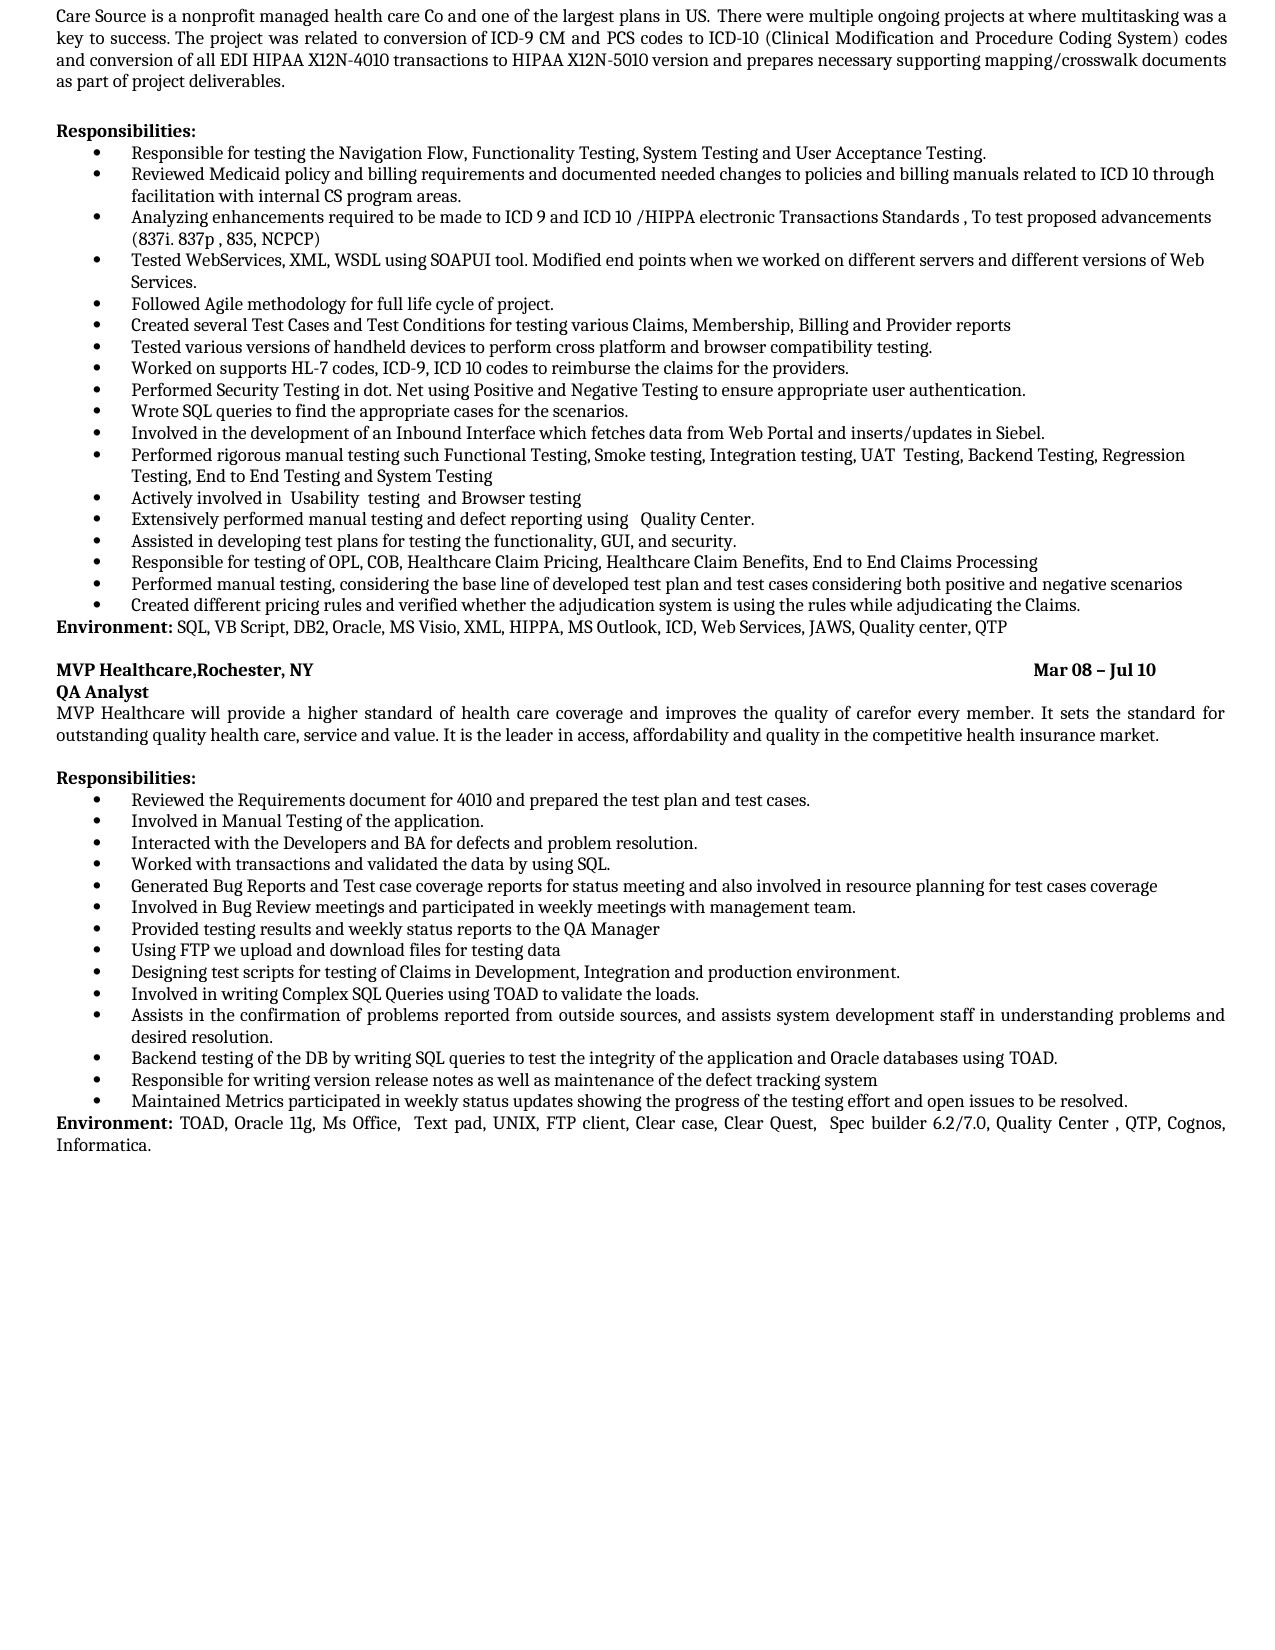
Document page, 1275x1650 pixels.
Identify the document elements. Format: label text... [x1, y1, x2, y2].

list Generated Bug Reports and Test case coverage reports for status meeting and also involved in resource planning for test cases coverage [94, 875, 1228, 897]
list Involved in Bug Review meetings and participated in weekly meetings with management team. [94, 897, 1228, 918]
list Wrote SQL queries to find the appropriate cases for the scenarios. [94, 401, 1228, 422]
list Using FTP we upload and download files for testing data [94, 940, 1228, 962]
text Responsibilities: [56, 121, 1228, 142]
text MVP Healthcare will provide a higher standard of health care coverage and improves the quality of carefor every member. It sets the standard for outstanding quality health care, service and value. It is the leader in access, affordability and quality in the competitive health insurance market. [56, 703, 1228, 746]
text Environment: TOAD, Oracle 11g, Ms Office, Text pad, UNIX, FTP client, Clear case, Clear Quest, Spec builder 6.2/7.0, Quality Center , QTP, Cognos, Informatica. [56, 1112, 1228, 1156]
list Responsible for testing the Navigation Flow, Functionality Testing, System Testing and User Acceptance Testing. [94, 142, 1228, 164]
list Maintained Metrics participated in weekly status updates showing the progress of the testing effort and open issues to be resolved. [94, 1091, 1228, 1112]
list Reviewed Medicaid policy and billing requirements and documented needed changes to policies and billing manuals related to ICD 10 through facilitation with internal CS program areas. [94, 164, 1228, 207]
text Care Source is a nonprofit managed health care Co and one of the largest plans in US. There were multiple ongoing projects at where multitasking was a key to success. The project was related to conversion of ICD-9 CM and PCS codes to ICD-10 (Clinical Modification and Procedure Coding System) codes and conversion of all EDI HIPAA X12N-4010 transactions to HIPAA X12N-5010 version and prepares necessary supporting mapping/crosswalk documents as part of project deliverables. [56, 6, 1228, 92]
list Interacted with the Developers and BA for defects and problem resolution. [94, 832, 1228, 854]
text MVP Healthcare,Rochester, NY Mar 08 – Jul 10 [56, 660, 1228, 681]
list Performed rigorous manual testing such Functional Testing, Smoke testing, Integration testing, UAT Testing, Backend Testing, Regression Testing, End to End Testing and System Testing [94, 444, 1228, 487]
list Worked with transactions and validated the data by using SQL. [94, 854, 1228, 875]
list Involved in Manual Testing of the application. [94, 811, 1228, 832]
list Performed Security Testing in dot. Net using Positive and Negative Testing to ensure appropriate user authentication. [94, 379, 1228, 401]
list Tested various versions of handheld devices to perform cross platform and browser compatibility testing. [94, 336, 1228, 358]
list Analyzing enhancements required to be made to ICD 9 and ICD 10 /HIPPA electronic Transactions Standards , To test proposed advancements (837i. 837p , 835, NCPCP) [94, 207, 1228, 250]
list Involved in writing Complex SQL Queries using TOAD to validate the loads. [94, 983, 1228, 1005]
list Backend testing of the DB by writing SQL queries to test the integrity of the application and Oracle databases using TOAD. [94, 1048, 1228, 1069]
list Provided testing results and weekly status reports to the QA Manager [94, 918, 1228, 940]
list Performed manual testing, considering the base line of developed test plan and test cases considering both positive and negative scenarios [94, 573, 1228, 595]
list Worked on supports HL-7 codes, ICD-9, ICD 10 codes to reimburse the claims for the providers. [94, 358, 1228, 379]
list Followed Agile methodology for full life cycle of project. [94, 293, 1228, 315]
list Actively involved in Usability testing and Browser testing [94, 487, 1228, 509]
list Tested WebServices, XML, WSDL using SOAPUI tool. Modified end points when we worked on different servers and different versions of Web Services. [94, 250, 1228, 293]
list Reviewed the Requirements document for 4010 and prepared the test plan and test cases. [94, 789, 1228, 811]
list Responsible for testing of OPL, COB, Healthcare Claim Pricing, Healthcare Claim Benefits, End to End Claims Processing [94, 552, 1228, 573]
list Created different pricing rules and verified whether the adjudication system is using the rules while adjudicating the Claims. [94, 595, 1228, 617]
list Designing test scripts for testing of Claims in Development, Integration and production environment. [94, 962, 1228, 983]
list Assisted in developing test plans for testing the functionality, GUI, and security. [94, 530, 1228, 552]
text Environment: SQL, VB Script, DB2, Oracle, MS Visio, XML, HIPPA, MS Outlook, ICD, Web Services, JAWS, Quality center, QTP [56, 617, 1228, 638]
text Responsibilities: [56, 767, 1228, 789]
list Assists in the confirmation of problems reported from outside sources, and assists system development staff in understanding problems and desired resolution. [94, 1005, 1228, 1048]
list Involved in the development of an Inbound Interface which fetches data from Web Portal and inserts/updates in Siebel. [94, 422, 1228, 444]
text QA Analyst [56, 681, 1228, 703]
list Created several Test Cases and Test Conditions for testing various Claims, Membership, Billing and Provider reports [94, 315, 1228, 336]
list Extensively performed manual testing and defect reporting using Quality Center. [94, 509, 1228, 530]
list Responsible for writing version release notes as well as maintenance of the defect tracking system [94, 1069, 1228, 1091]
